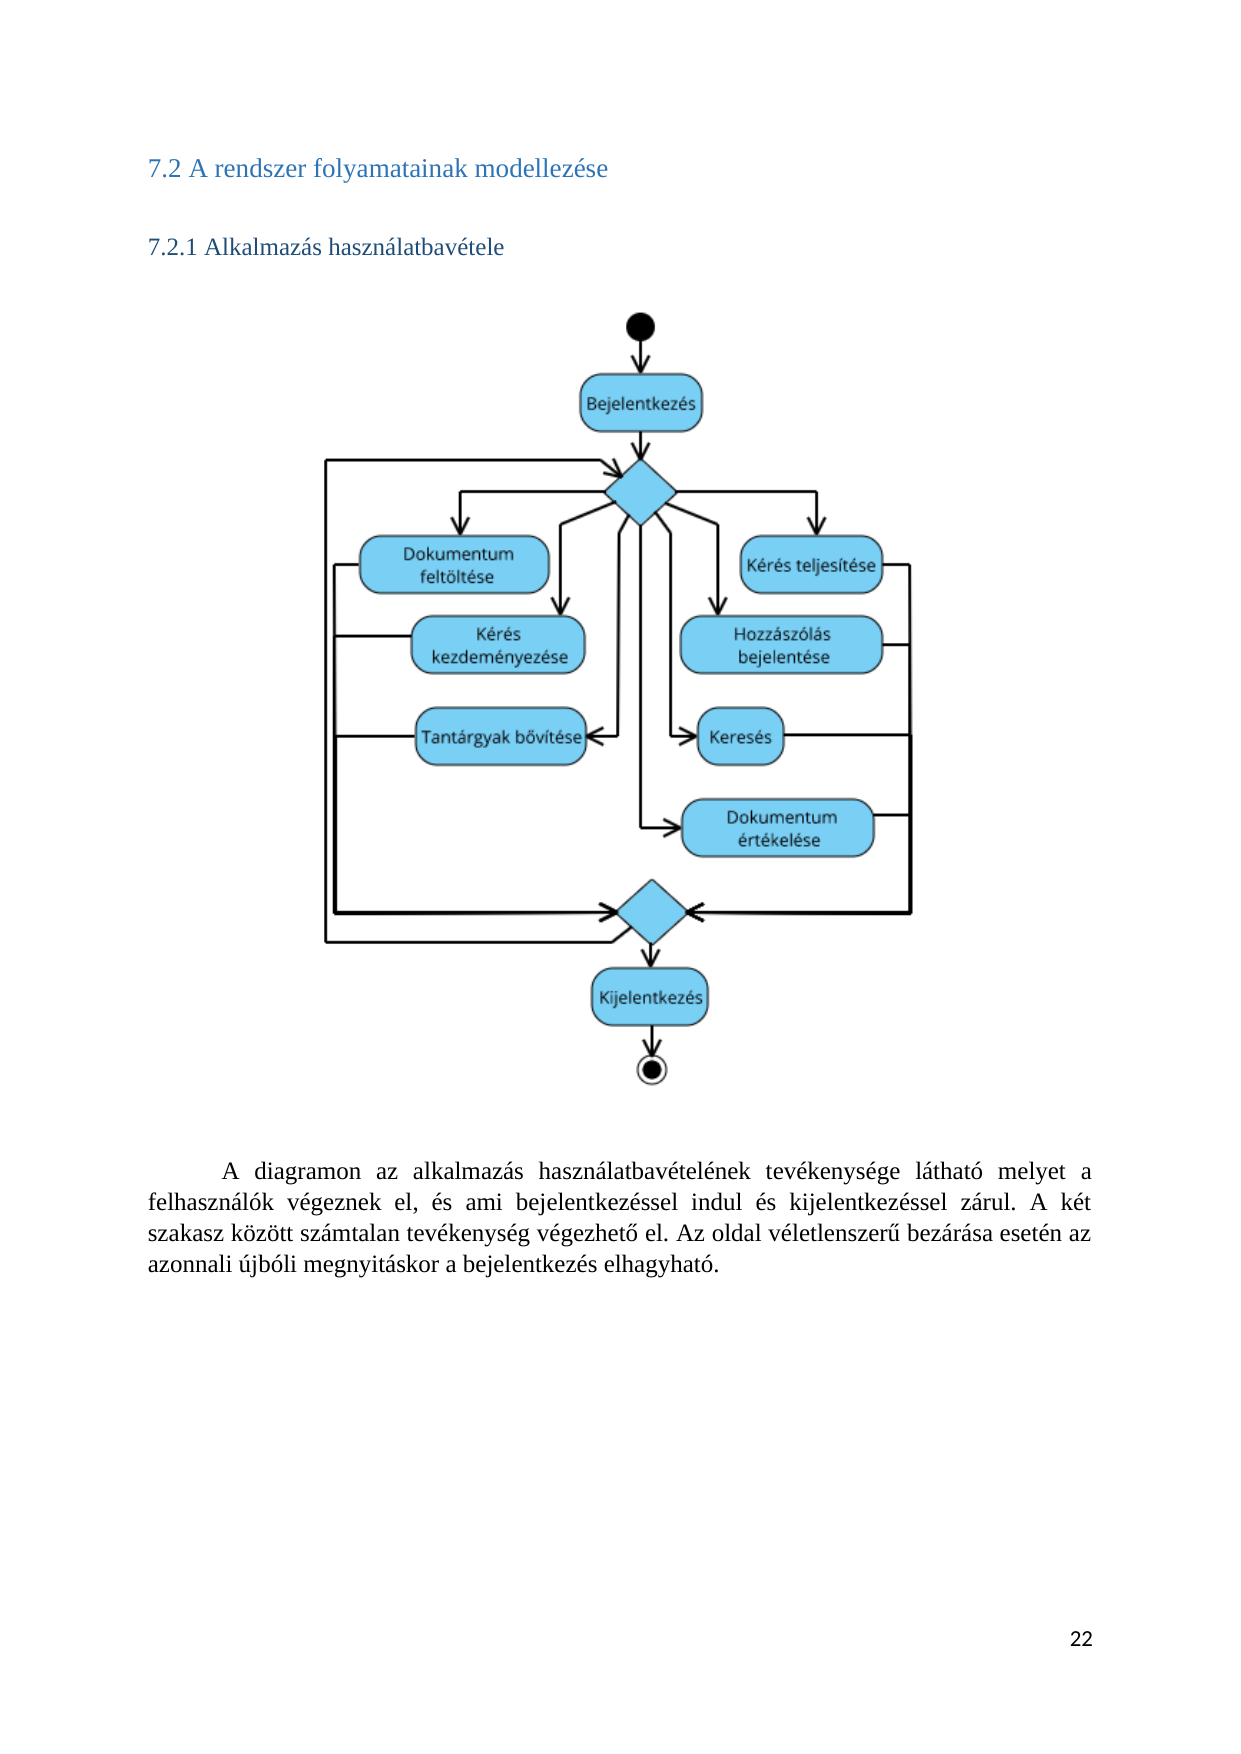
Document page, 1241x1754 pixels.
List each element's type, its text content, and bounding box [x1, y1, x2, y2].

subtitle 7.2 A rendszer folyamatainak modellezése [148, 152, 1093, 183]
picture [323, 310, 917, 1090]
subtitle 7.2.1 Alkalmazás használatbavétele [148, 232, 1093, 261]
text A diagramon az alkalmazás használatbavételének tevékenysége látható melyet a felhasználók végeznek el, és ami bejelentkezéssel indul és kijelentkezéssel zárul. A két szakasz között számtalan tevékenység végezhető el. Az oldal véletlenszerű bezárása esetén az azonnali újbóli megnyitáskor a bejelentkezés elhagyható. [148, 1156, 1093, 1278]
